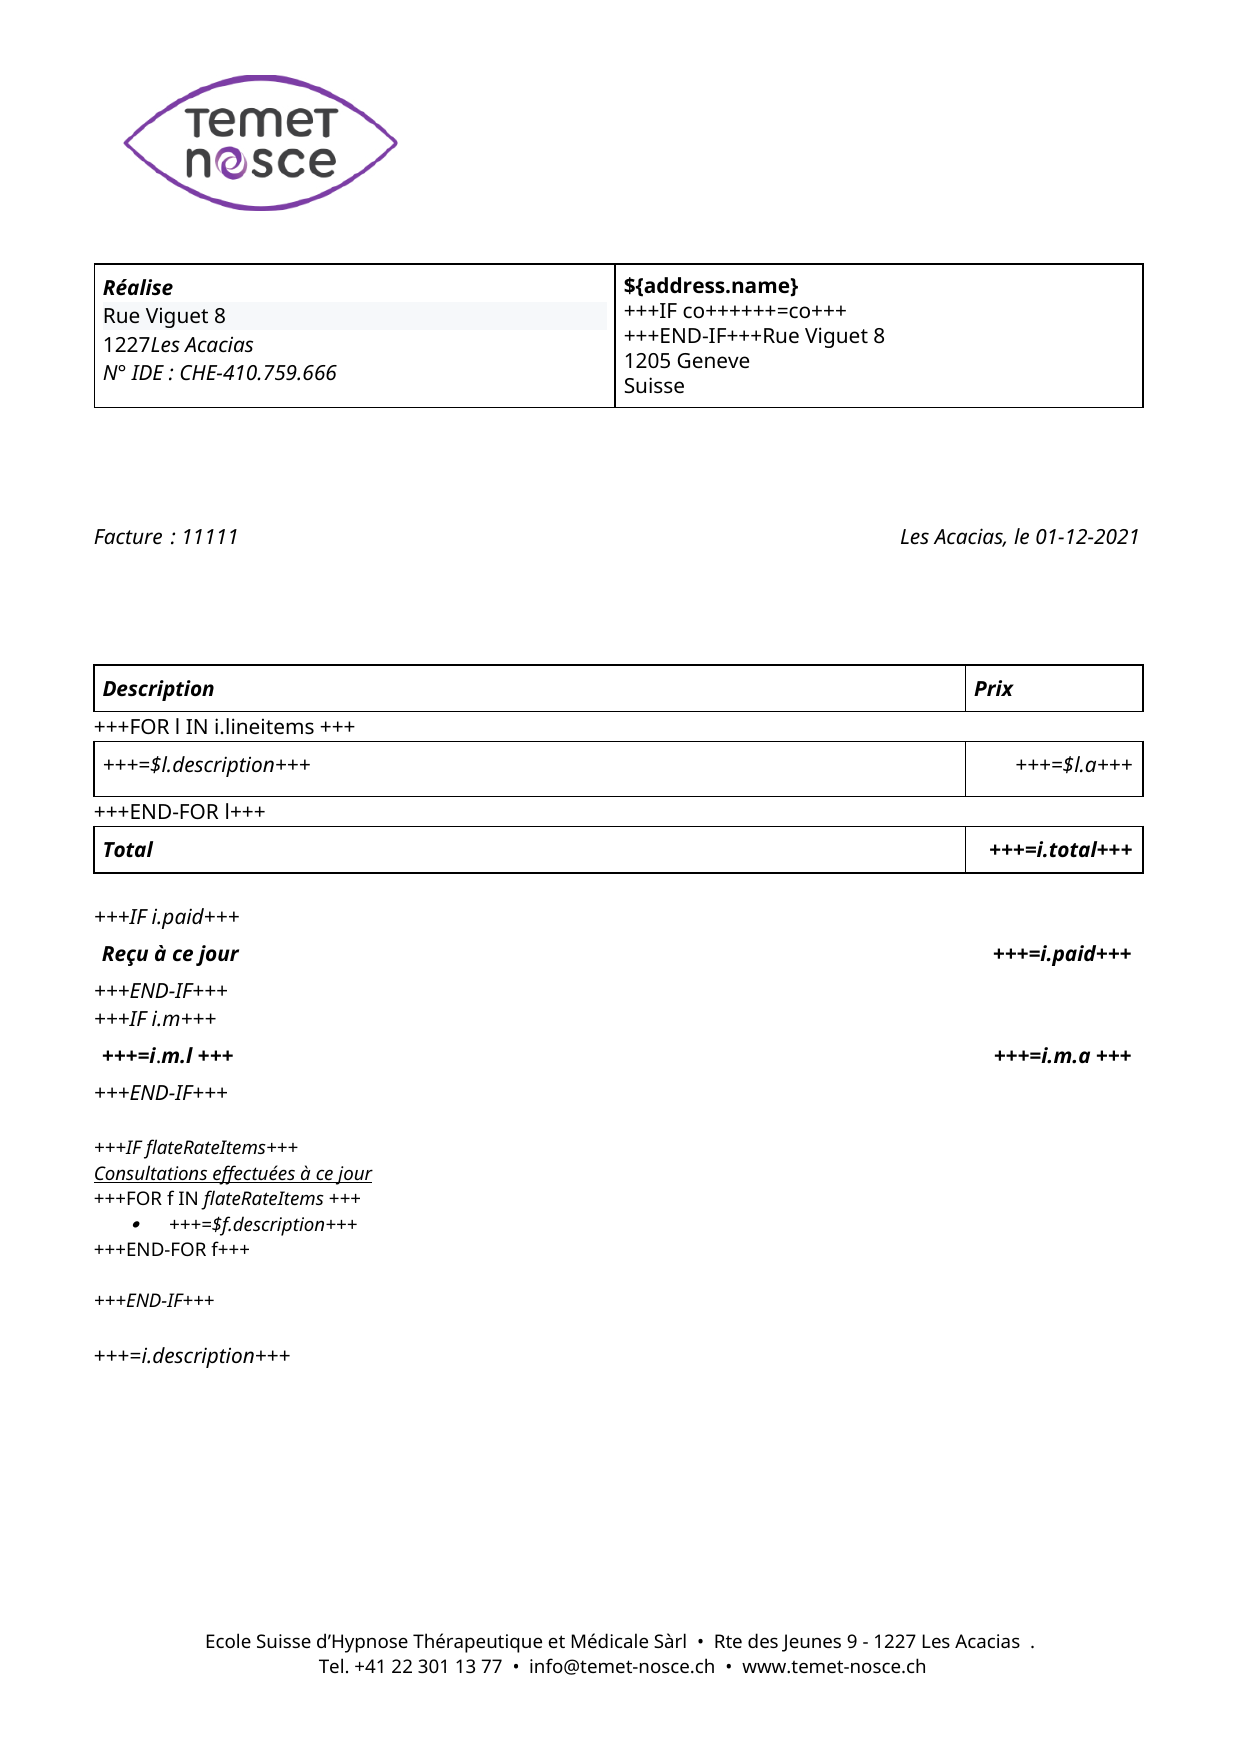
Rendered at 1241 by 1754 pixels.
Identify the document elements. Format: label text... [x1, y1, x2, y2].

text +++IF i.m+++ [94, 1004, 1146, 1033]
table_header +++=i.total+++ [966, 827, 1142, 872]
picture [123, 75, 398, 211]
text +++END-IF+++ [94, 1288, 1146, 1313]
table_header Prix [966, 666, 1142, 711]
table_header +++=i.m.a +++ [965, 1033, 1142, 1078]
table_header Description [95, 666, 965, 711]
table_header Reçu à ce jour [93, 931, 965, 976]
table_header +++=$l.description+++ [95, 742, 965, 796]
table_header +++=i.paid+++ [965, 931, 1142, 976]
text +++IF i.paid+++ [94, 902, 1146, 931]
text +++END-IF+++ [94, 976, 1146, 1004]
list +++=$f.description+++ [131, 1211, 1146, 1237]
table_header +++=i.m.l +++ [93, 1033, 965, 1078]
text Facture : 11111 Les Acacias, le 01-12-2021 [94, 522, 1146, 550]
table_header +++=$l.a+++ [966, 742, 1142, 796]
text +++FOR f IN flateRateItems +++ [94, 1186, 1146, 1211]
table_header Réalise Rue Viguet 8 1227 Les Acacias N° IDE : CHE-410.759.666 [95, 265, 614, 406]
text +++FOR l IN i.lineitems +++ [94, 712, 1146, 741]
text Consultations effectuées à ce jour [94, 1160, 1146, 1186]
text +++END-FOR l+++ [94, 797, 1146, 826]
table_header Total [95, 827, 965, 872]
text +++END-IF+++ [94, 1078, 1146, 1106]
text +++=i.description+++ [94, 1342, 1146, 1370]
text +++END-FOR f+++ [94, 1237, 1146, 1262]
text +++IF flateRateItems+++ [94, 1134, 1146, 1160]
table_header ${address.name} +++IF co++++++=co+++ +++END-IF+++Rue Viguet 8 1205 Geneve Suisse [616, 265, 1142, 406]
